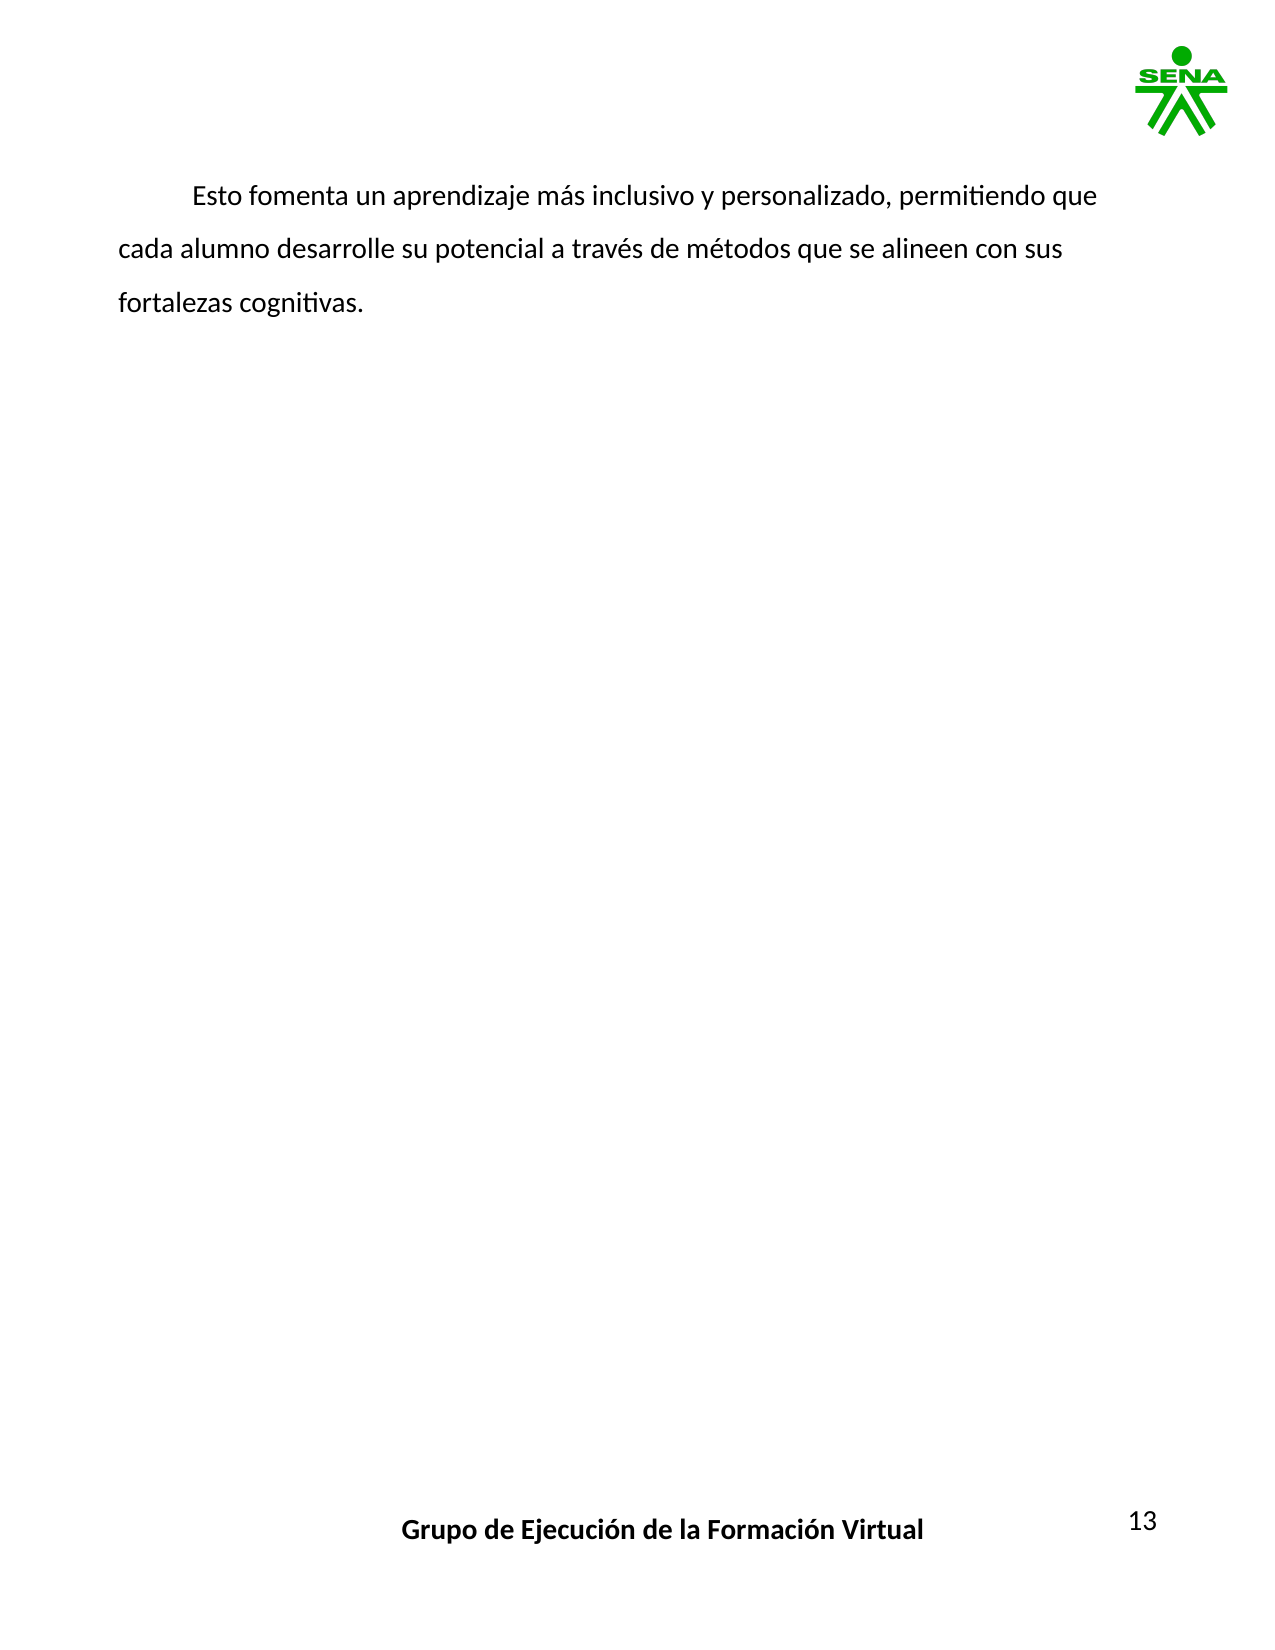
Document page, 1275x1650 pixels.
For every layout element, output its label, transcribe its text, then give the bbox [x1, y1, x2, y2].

picture [1135, 46, 1228, 136]
text Esto fomenta un aprendizaje más inclusivo y personalizado, permitiendo que cada alumno desarrolle su potencial a través de métodos que se alineen con sus fortalezas cognitivas. [118, 177, 1157, 320]
